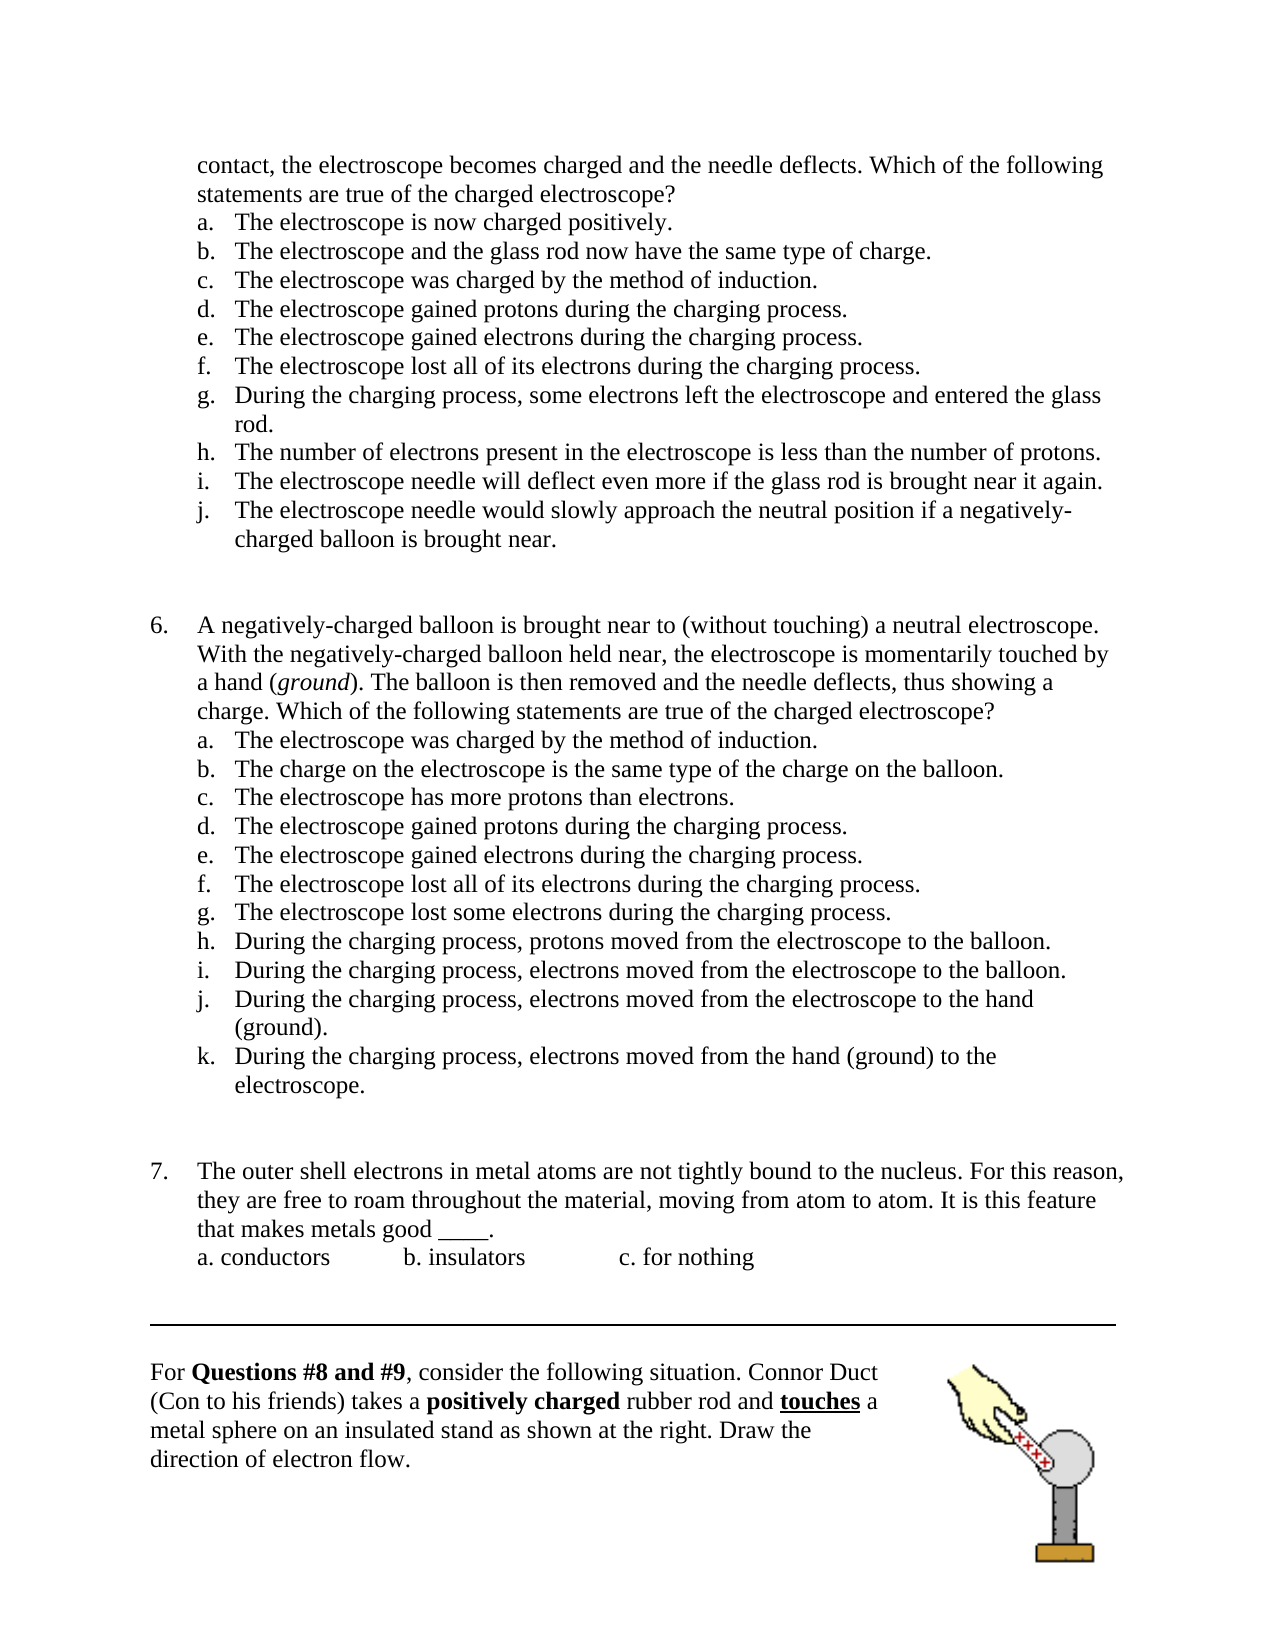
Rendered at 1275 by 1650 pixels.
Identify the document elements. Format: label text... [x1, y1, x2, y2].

list The electroscope lost all of its electrons during the charging process. [197, 869, 1125, 897]
list The electroscope lost all of its electrons during the charging process. [197, 351, 1125, 380]
list During the charging process, electrons moved from the electroscope to the balloon. [197, 955, 1125, 984]
list The electroscope gained electrons during the charging process. [197, 840, 1125, 869]
list The electroscope and the glass rod now have the same type of charge. [197, 236, 1125, 265]
list The number of electrons present in the electroscope is less than the number of protons. [197, 437, 1125, 466]
list During the charging process, protons moved from the electroscope to the balloon. [197, 926, 1125, 955]
list The electroscope needle will deflect even more if the glass rod is brought near it again. [197, 466, 1125, 495]
list The electroscope lost some electrons during the charging process. [197, 897, 1125, 926]
text For Questions #8 and #9, consider the following situation. Connor Duct (Con to his friends) takes a positively charged rubber rod and touches a metal sphere on an insulated stand as shown at the right. Draw the direction of electron flow. [150, 1357, 1125, 1472]
list The electroscope gained electrons during the charging process. [197, 322, 1125, 351]
list The electroscope was charged by the method of induction. [197, 725, 1125, 754]
list During the charging process, electrons moved from the electroscope to the hand (ground). [197, 984, 1125, 1041]
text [150, 150, 1125, 207]
picture [881, 1363, 1101, 1567]
list The electroscope is now charged positively. [197, 207, 1125, 236]
list During the charging process, some electrons left the electroscope and entered the glass rod. [197, 380, 1125, 437]
text 7. The outer shell electrons in metal atoms are not tightly bound to the nucleus. For this reason, they are free to roam throughout the material, moving from atom to atom. It is this feature that makes metals good ____. [150, 1156, 1125, 1242]
list During the charging process, electrons moved from the hand (ground) to the electroscope. [197, 1041, 1125, 1099]
list The electroscope was charged by the method of induction. [197, 265, 1125, 294]
text 6. A negatively-charged balloon is brought near to (without touching) a neutral electroscope. With the negatively-charged balloon held near, the electroscope is momentarily touched by a hand (ground). The balloon is then removed and the needle deflects, thus showing a charge. Which of the following statements are true of the charged electroscope? [150, 610, 1125, 725]
list The electroscope gained protons during the charging process. [197, 294, 1125, 322]
text a. conductors b. insulators c. for nothing [150, 1242, 1125, 1271]
list The electroscope needle would slowly approach the neutral position if a negatively-charged balloon is brought near. [197, 495, 1125, 552]
list The electroscope has more protons than electrons. [197, 782, 1125, 811]
list The charge on the electroscope is the same type of the charge on the balloon. [197, 754, 1125, 782]
list The electroscope gained protons during the charging process. [197, 811, 1125, 840]
